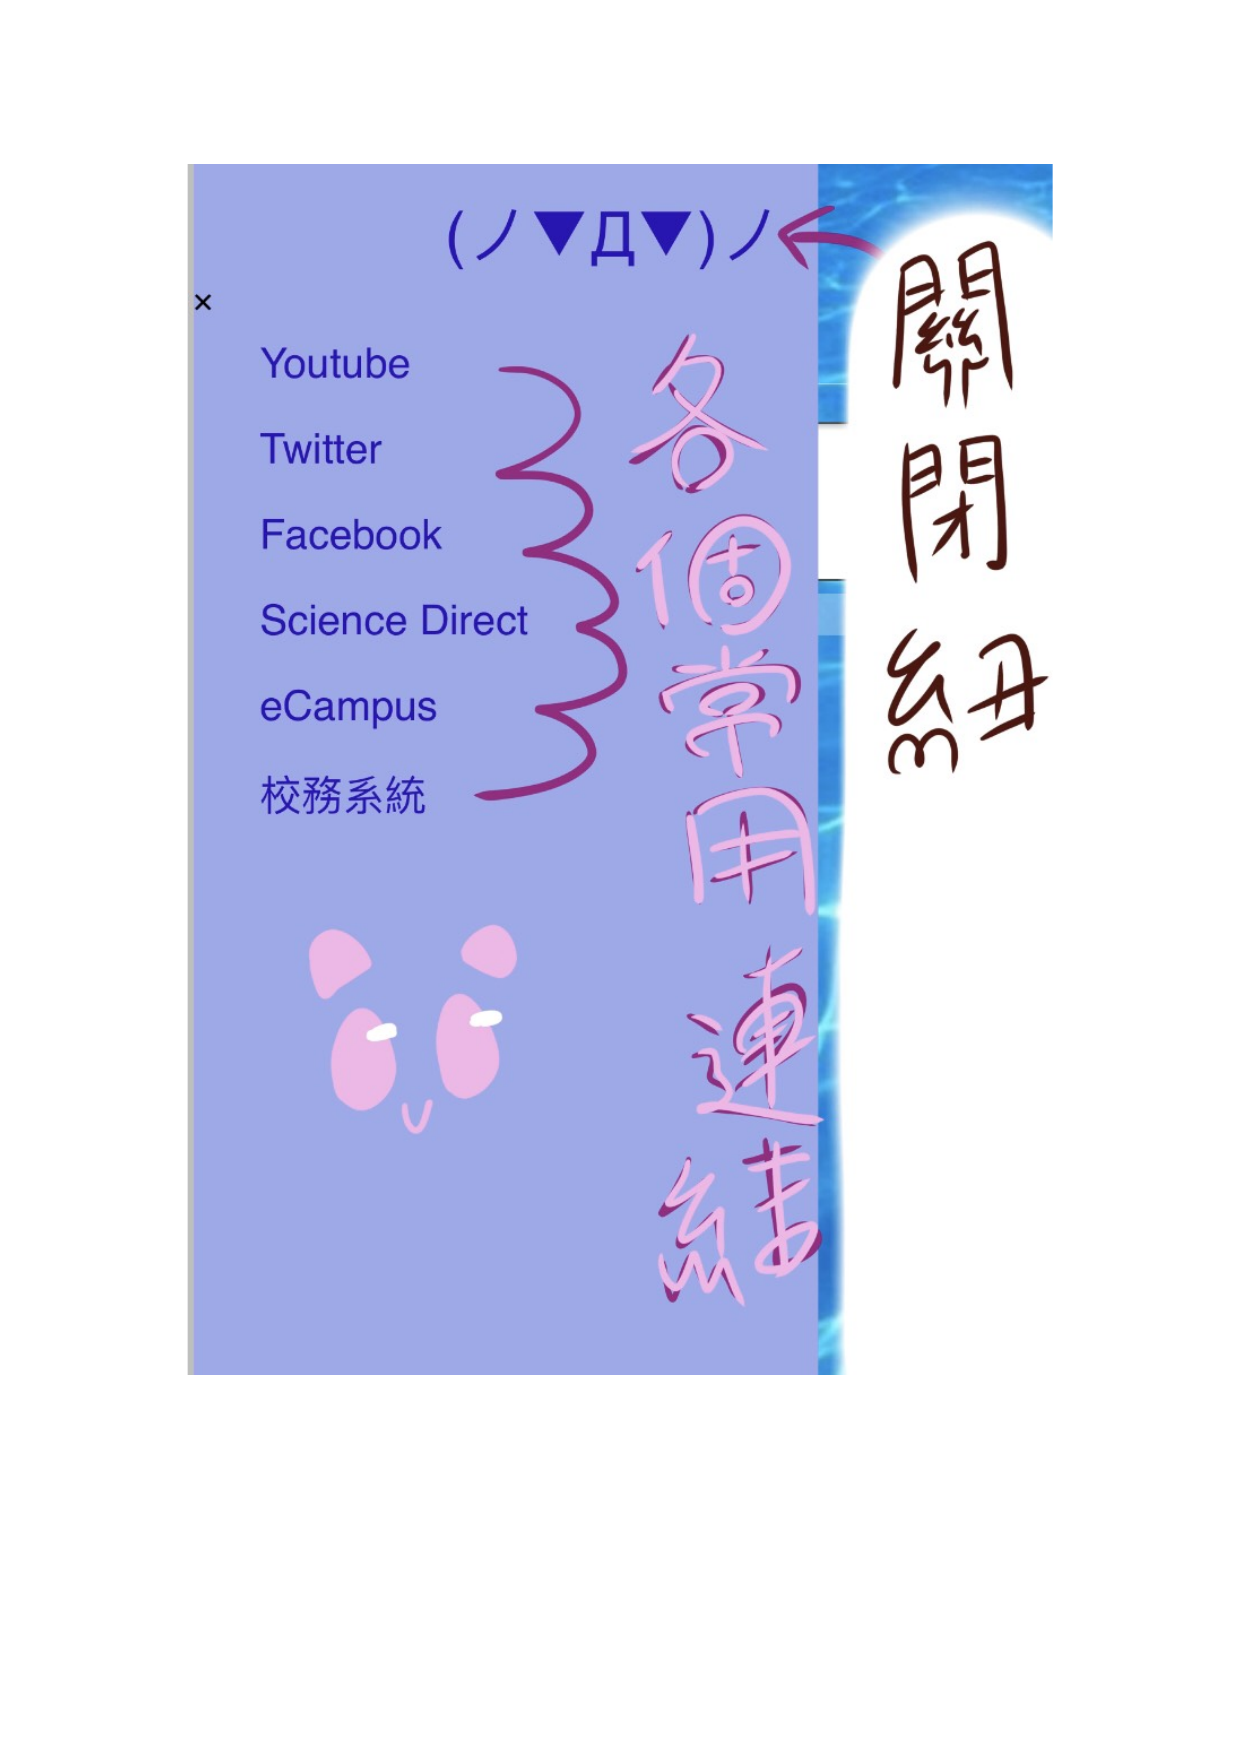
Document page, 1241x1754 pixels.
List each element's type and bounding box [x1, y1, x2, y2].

picture [187, 164, 1053, 1375]
